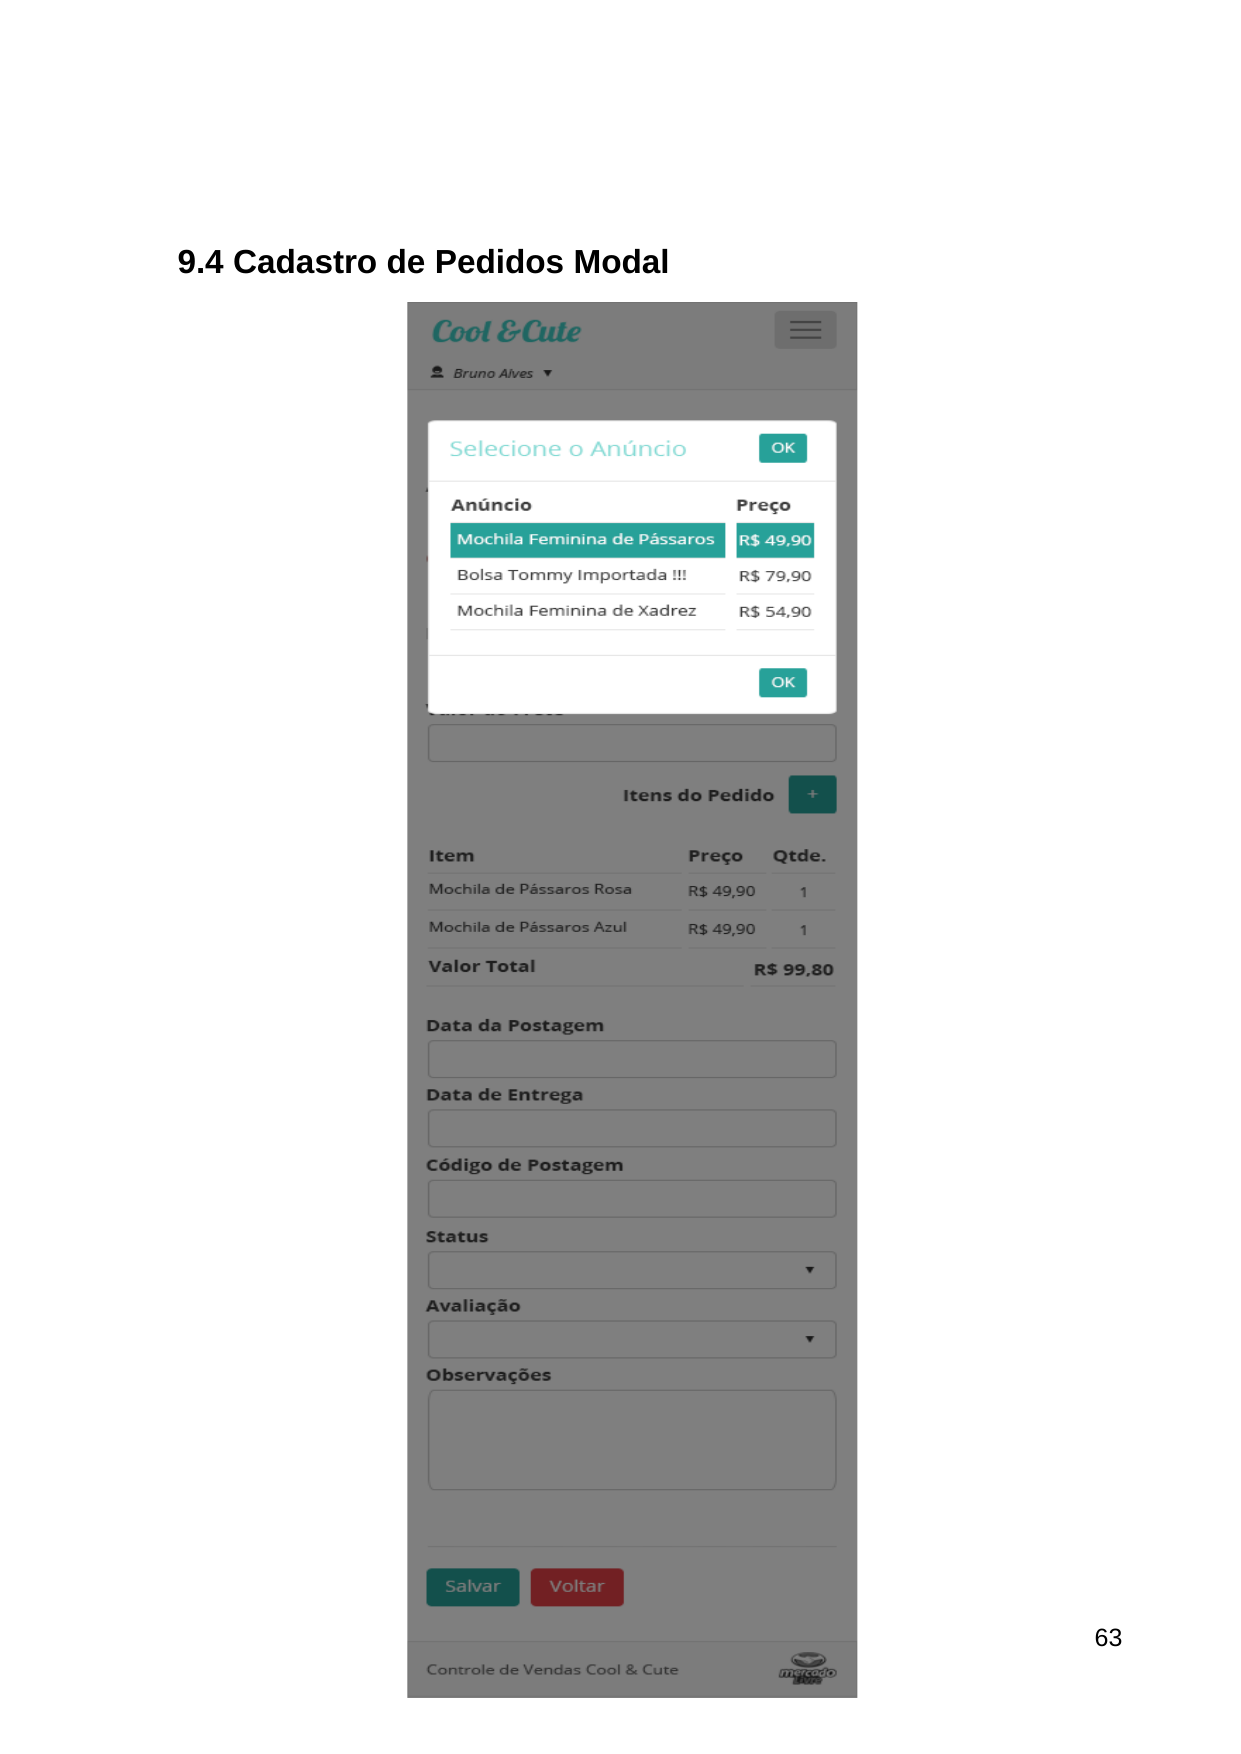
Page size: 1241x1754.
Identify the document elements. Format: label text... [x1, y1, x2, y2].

subtitle 9.4 Cadastro de Pedidos Modal [177, 242, 1122, 281]
picture [407, 302, 858, 1698]
